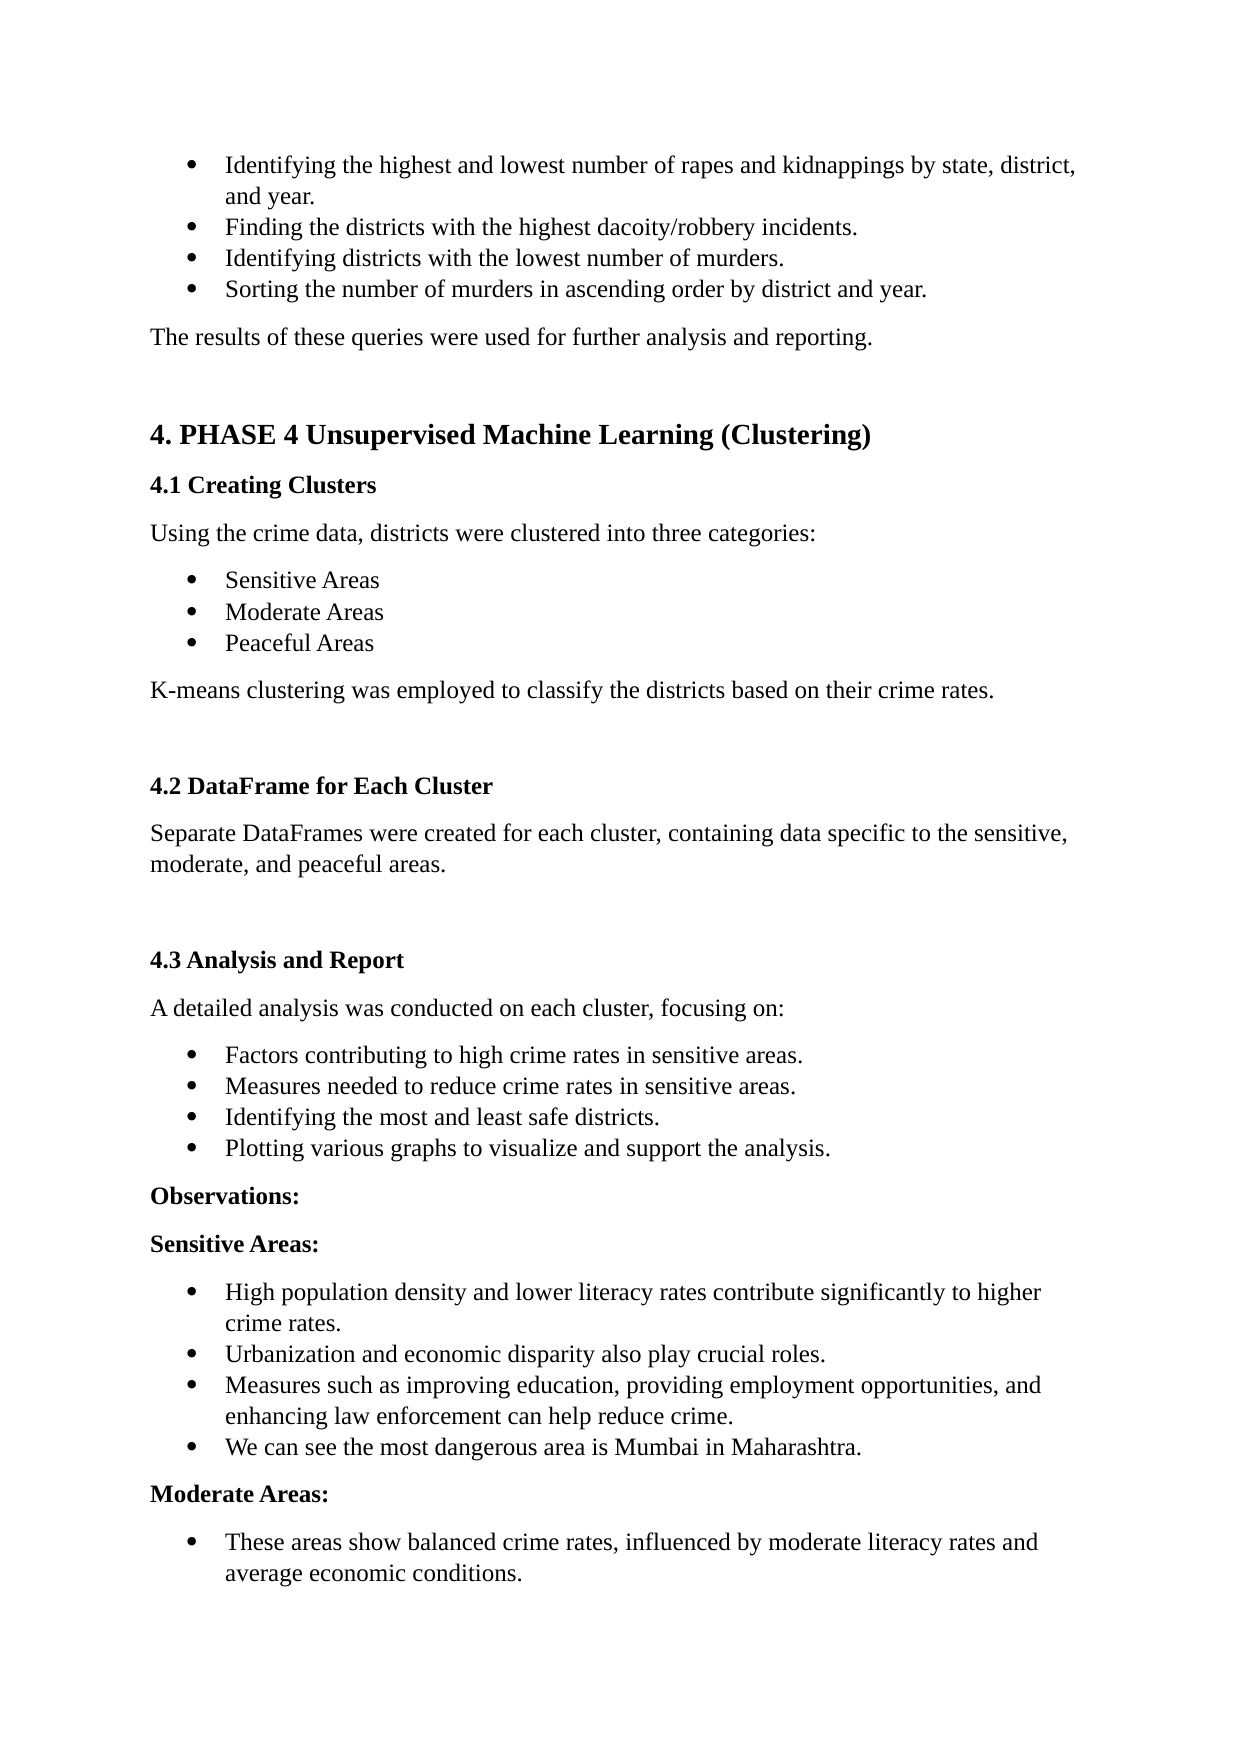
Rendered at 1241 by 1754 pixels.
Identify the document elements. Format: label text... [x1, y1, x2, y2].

list High population density and lower literacy rates contribute significantly to higher crime rates. [187, 1277, 1090, 1336]
list Measures such as improving education, providing employment opportunities, and enhancing law enforcement can help reduce crime. [187, 1370, 1090, 1429]
list Measures needed to reduce crime rates in sensitive areas. [187, 1071, 1090, 1100]
list Identifying districts with the lowest number of murders. [187, 243, 1090, 272]
list Plotting various graphs to visualize and support the analysis. [187, 1133, 1090, 1162]
list We can see the most dangerous area is Mumbai in Maharashtra. [187, 1432, 1090, 1461]
text Using the crime data, districts were clustered into three categories: [150, 518, 1090, 547]
list Moderate Areas [187, 597, 1090, 625]
text The results of these queries were used for further analysis and reporting. [150, 322, 1090, 351]
list Sensitive Areas [187, 566, 1090, 594]
text Separate DataFrames were created for each cluster, containing data specific to the sensitive, moderate, and peaceful areas. [150, 818, 1090, 878]
list Identifying the most and least safe districts. [187, 1102, 1090, 1131]
list Identifying the highest and lowest number of rapes and kidnappings by state, district, and year. [187, 150, 1090, 210]
text 4.2 DataFrame for Each Cluster [150, 771, 1090, 799]
list Finding the districts with the highest dacoity/robbery incidents. [187, 212, 1090, 241]
text Observations: [150, 1181, 1090, 1210]
list Sorting the number of murders in ascending order by district and year. [187, 274, 1090, 303]
text 4.3 Analysis and Report [150, 945, 1090, 974]
list Urbanization and economic disparity also play crucial roles. [187, 1339, 1090, 1367]
text 4. PHASE 4 Unsupervised Machine Learning (Clustering) [150, 417, 1090, 451]
text A detailed analysis was conducted on each cluster, focusing on: [150, 993, 1090, 1021]
text Moderate Areas: [150, 1479, 1090, 1508]
text 4.1 Creating Clusters [150, 470, 1090, 499]
text Sensitive Areas: [150, 1229, 1090, 1258]
list Peaceful Areas [187, 628, 1090, 656]
list Factors contributing to high crime rates in sensitive areas. [187, 1040, 1090, 1069]
text K-means clustering was employed to classify the districts based on their crime rates. [150, 675, 1090, 704]
list These areas show balanced crime rates, influenced by moderate literacy rates and average economic conditions. [187, 1527, 1090, 1587]
